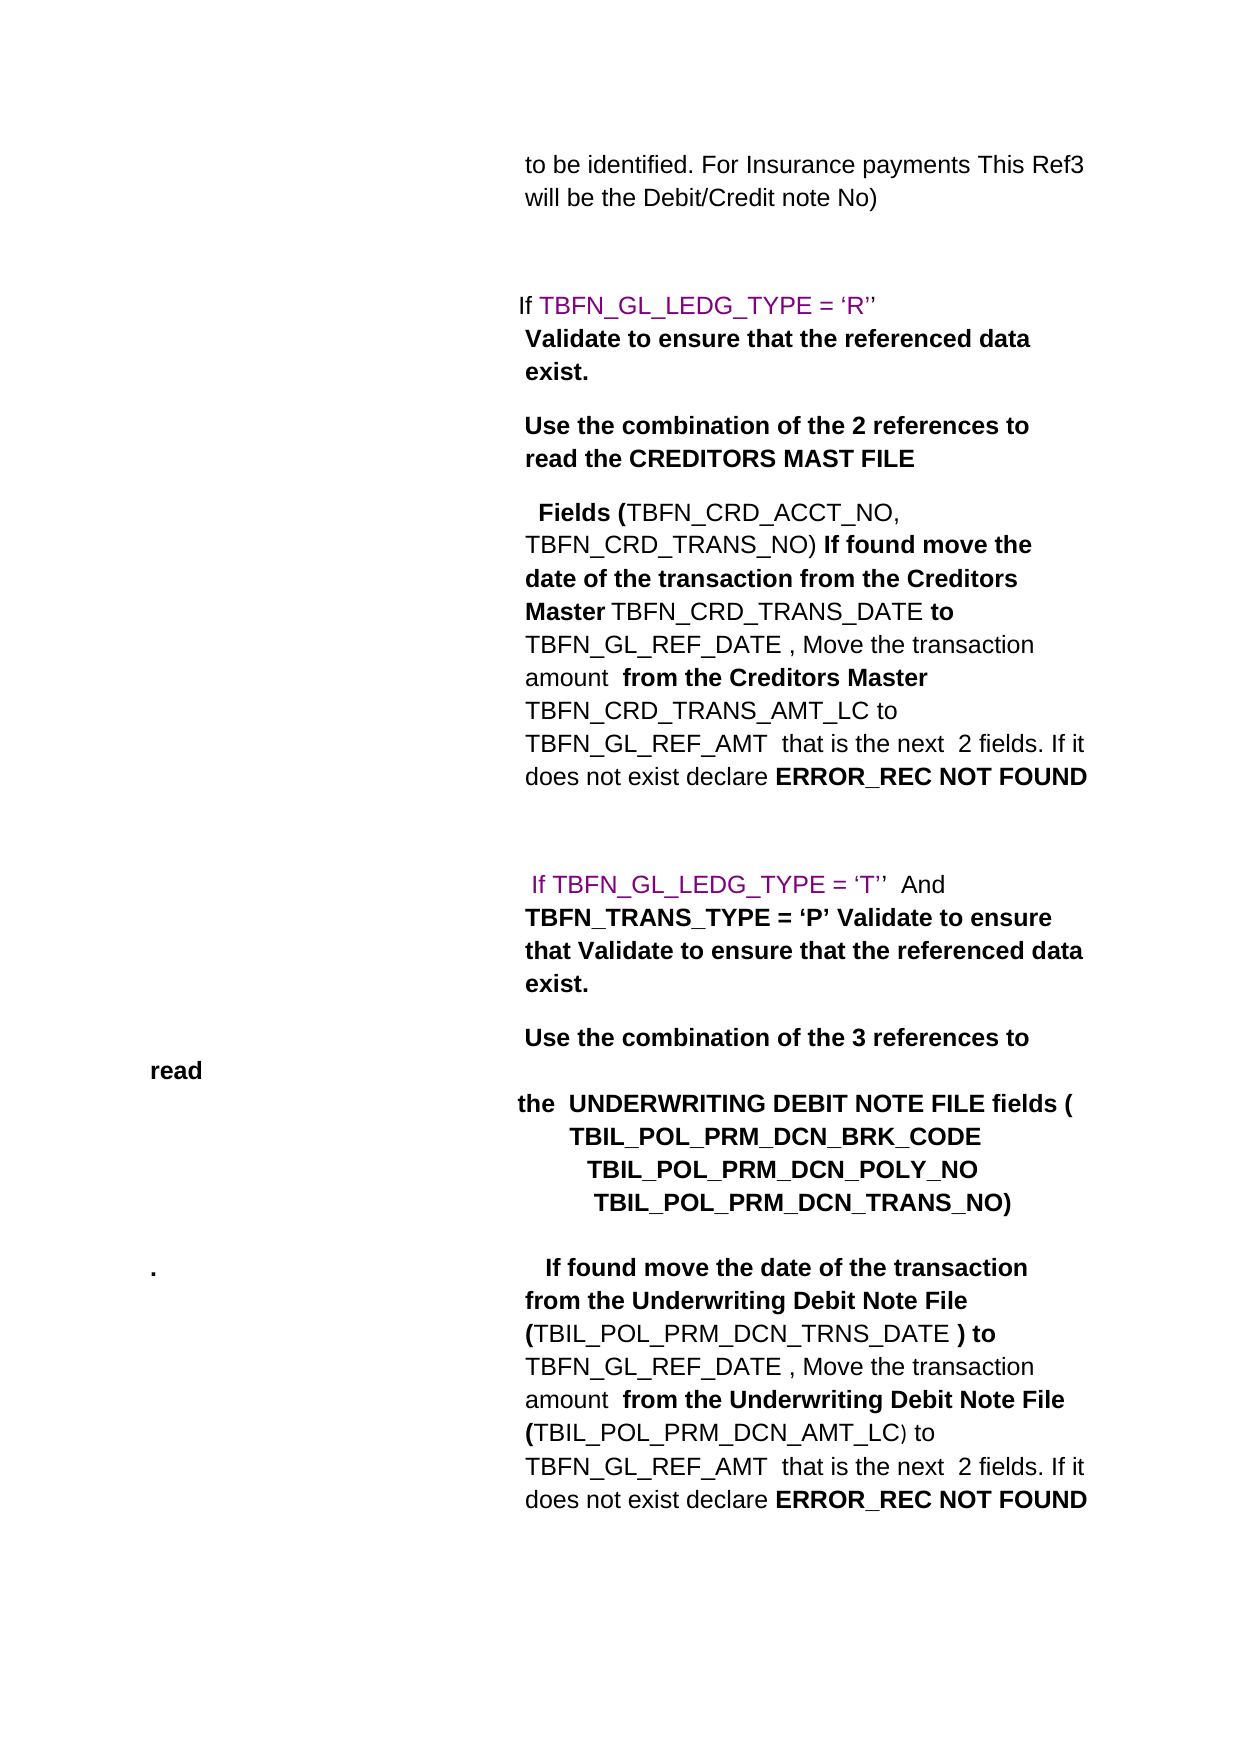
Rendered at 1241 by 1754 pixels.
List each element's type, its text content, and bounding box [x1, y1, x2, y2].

text Fields (TBFN_CRD_ACCT_NO, TBFN_CRD_TRANS_NO) If found move the date of the transaction from the Creditors Master TBFN_CRD_TRANS_DATE to TBFN_GL_REF_DATE , Move the transaction amount from the Creditors Master TBFN_CRD_TRANS_AMT_LC to TBFN_GL_REF_AMT that is the next 2 fields. If it does not exist declare ERROR_REC NOT FOUND [150, 497, 1090, 791]
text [150, 150, 1090, 212]
text If TBFN_GL_LEDG_TYPE = ‘R’’ Validate to ensure that the referenced data exist. [150, 291, 1090, 386]
text the UNDERWRITING DEBIT NOTE FILE fields ( [150, 1089, 1090, 1117]
text If TBFN_GL_LEDG_TYPE = ‘T’’ And TBFN_TRANS_TYPE = ‘P’ Validate to ensure that Validate to ensure that the referenced data exist. [150, 870, 1090, 998]
text TBIL_POL_PRM_DCN_BRK_CODE [150, 1122, 1090, 1151]
text Use the combination of the 2 references to read the CREDITORS MAST FILE [150, 411, 1090, 472]
text TBIL_POL_PRM_DCN_TRANS_NO) [150, 1188, 1090, 1217]
text TBIL_POL_PRM_DCN_POLY_NO [150, 1155, 1090, 1184]
text . If found move the date of the transaction from the Underwriting Debit Note File (TBIL_POL_PRM_DCN_TRNS_DATE ) to TBFN_GL_REF_DATE , Move the transaction amount from the Underwriting Debit Note File (TBIL_POL_PRM_DCN_AMT_LC) to TBFN_GL_REF_AMT that is the next 2 fields. If it does not exist declare ERROR_REC NOT FOUND [150, 1253, 1090, 1513]
text Use the combination of the 3 references to read [150, 1023, 1090, 1084]
